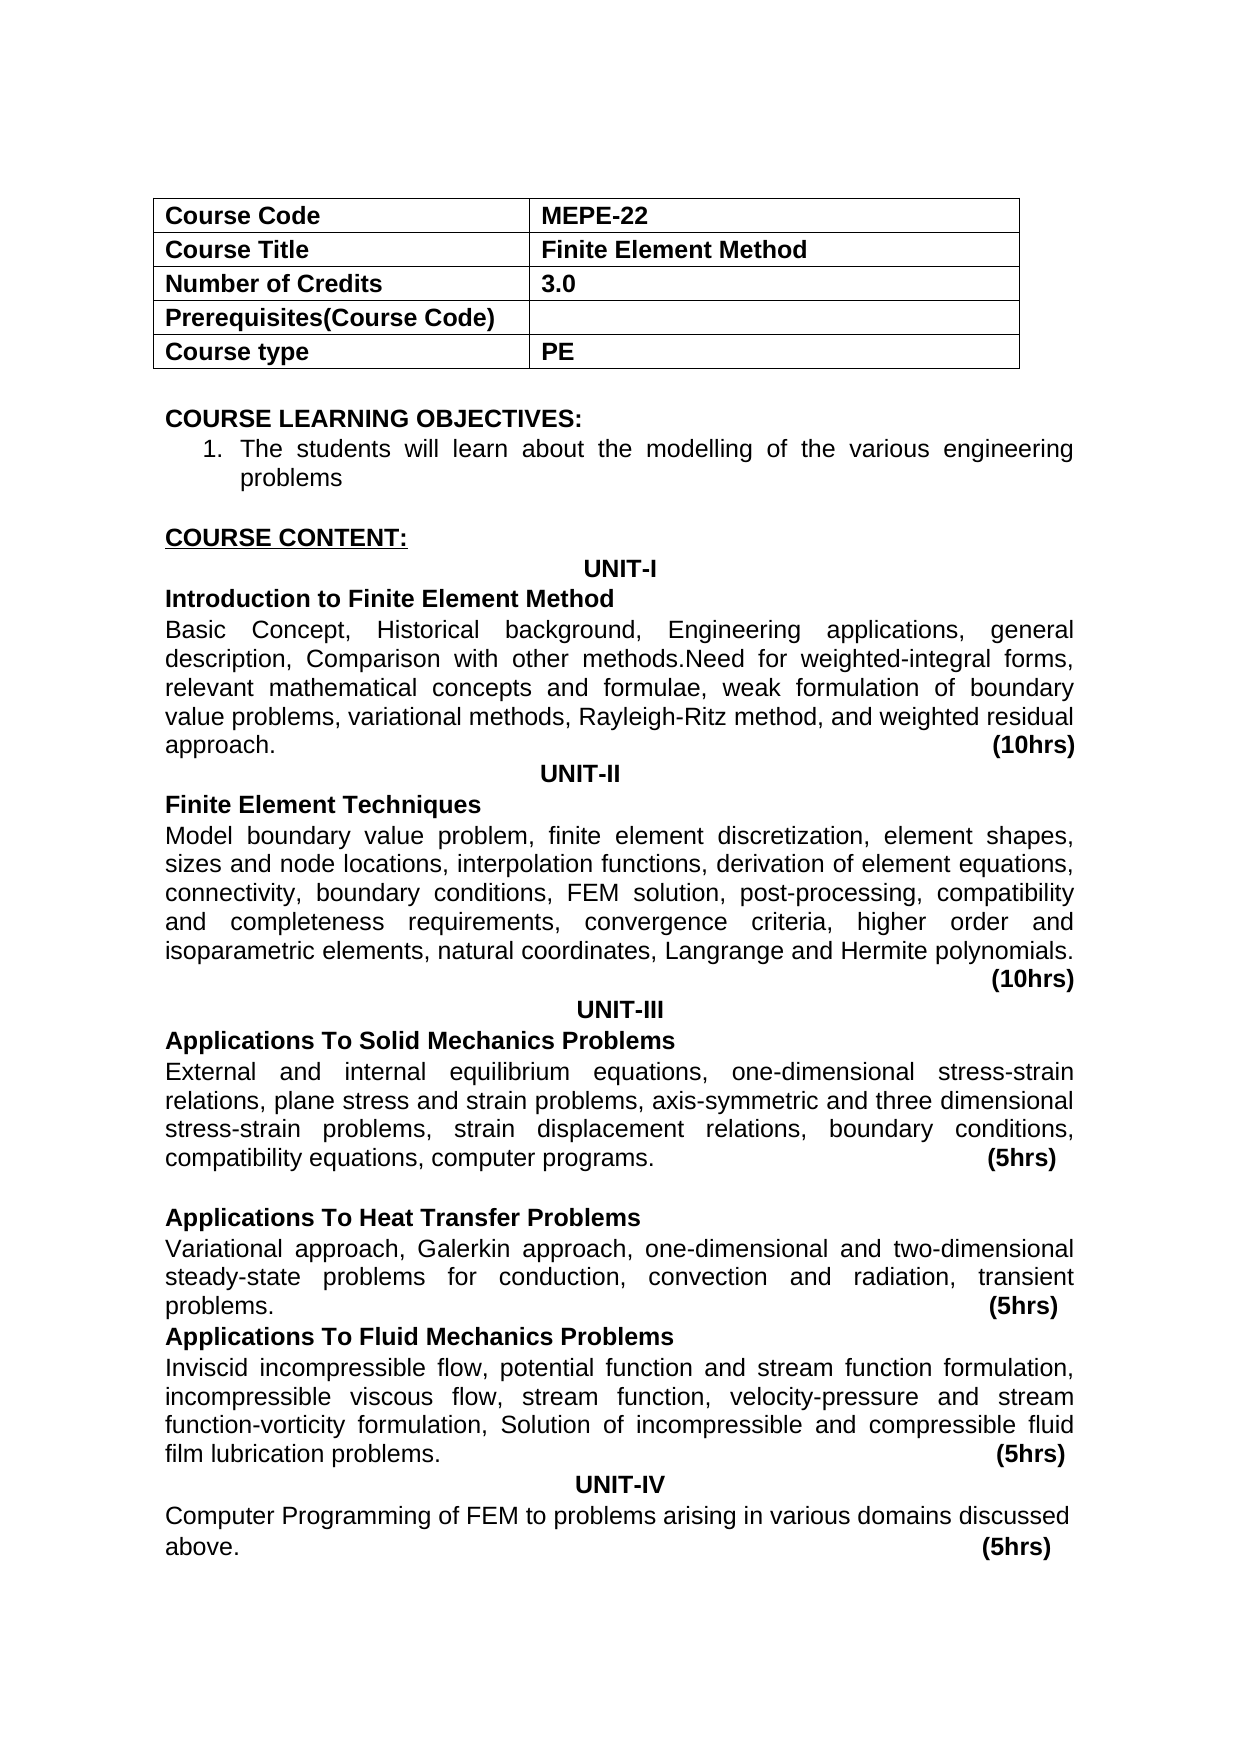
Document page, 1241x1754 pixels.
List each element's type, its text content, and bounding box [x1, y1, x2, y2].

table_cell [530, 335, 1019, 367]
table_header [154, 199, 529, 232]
text Applications To Heat Transfer Problems [165, 1203, 1075, 1231]
text COURSE CONTENT: [165, 523, 1075, 551]
text External and internal equilibrium equations, one-dimensional stress-strain relations, plane stress and strain problems, axis-symmetric and three dimensional stress-strain problems, strain displacement relations, boundary conditions, compatibility equations, computer programs. (5hrs) [165, 1057, 1075, 1201]
text Variational approach, Galerkin approach, one-dimensional and two-dimensional steady-state problems for conduction, convection and radiation, transient problems. (5hrs) [165, 1233, 1075, 1320]
list The students will learn about the modelling of the various engineering problems [202, 434, 1075, 492]
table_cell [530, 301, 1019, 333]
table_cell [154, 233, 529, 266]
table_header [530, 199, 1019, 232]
text UNIT-III [165, 995, 1075, 1024]
text Applications To Solid Mechanics Problems [165, 1026, 1075, 1055]
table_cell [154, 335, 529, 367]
text above. (5hrs) [165, 1531, 1075, 1560]
text Computer Programming of FEM to problems arising in various domains discussed [165, 1501, 1075, 1529]
text Basic Concept, Historical background, Engineering applications, general description, Comparison with other methods.Need for weighted-integral forms, relevant mathematical concepts and formulae, weak formulation of boundary value problems, variational methods, Rayleigh-Ritz method, and weighted residual approach. (10hrs) UNIT-II [165, 615, 1075, 788]
text Inviscid incompressible flow, potential function and stream function formulation, incompressible viscous flow, stream function, velocity-pressure and stream function-vorticity formulation, Solution of incompressible and compressible fluid film lubrication problems. (5hrs) [165, 1353, 1075, 1468]
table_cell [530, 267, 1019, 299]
text UNIT-IV [165, 1470, 1075, 1498]
text Finite Element Techniques [165, 790, 1075, 818]
text Model boundary value problem, finite element discretization, element shapes, sizes and node locations, interpolation functions, derivation of element equations, connectivity, boundary conditions, FEM solution, post-processing, compatibility and completeness requirements, convergence criteria, higher order and isoparametric elements, natural coordinates, Langrange and Hermite polynomials. (10hrs) [165, 821, 1075, 993]
text Applications To Fluid Mechanics Problems [165, 1322, 1075, 1351]
text COURSE LEARNING OBJECTIVES: [165, 403, 1075, 432]
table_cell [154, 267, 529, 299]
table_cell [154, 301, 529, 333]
text UNIT-I [165, 553, 1075, 582]
text Introduction to Finite Element Method [165, 584, 1075, 613]
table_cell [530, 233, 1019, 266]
